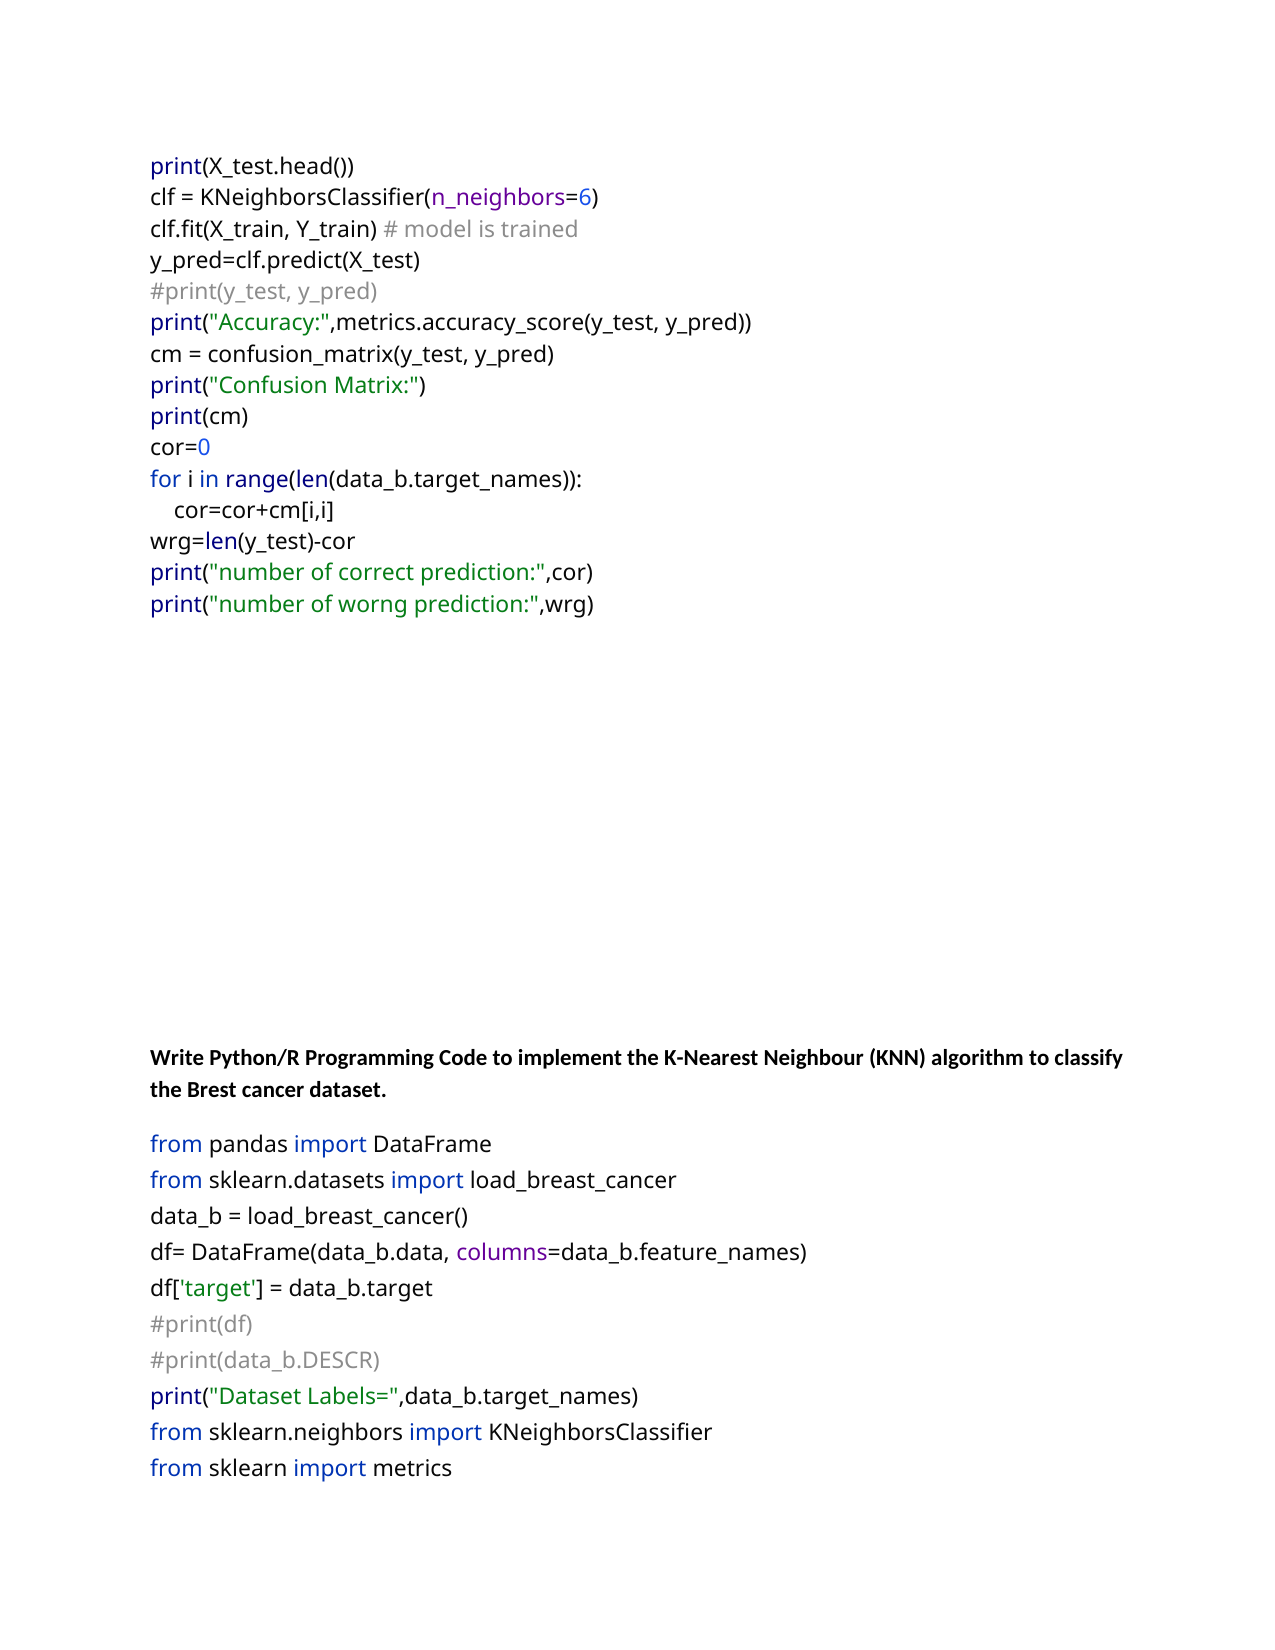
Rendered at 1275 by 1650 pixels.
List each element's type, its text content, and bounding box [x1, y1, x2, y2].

text Write Python/R Programming Code to implement the K-Nearest Neighbour (KNN) algorithm to classify the Brest cancer dataset. [150, 1043, 1125, 1103]
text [150, 1128, 1125, 1483]
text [150, 150, 1125, 619]
